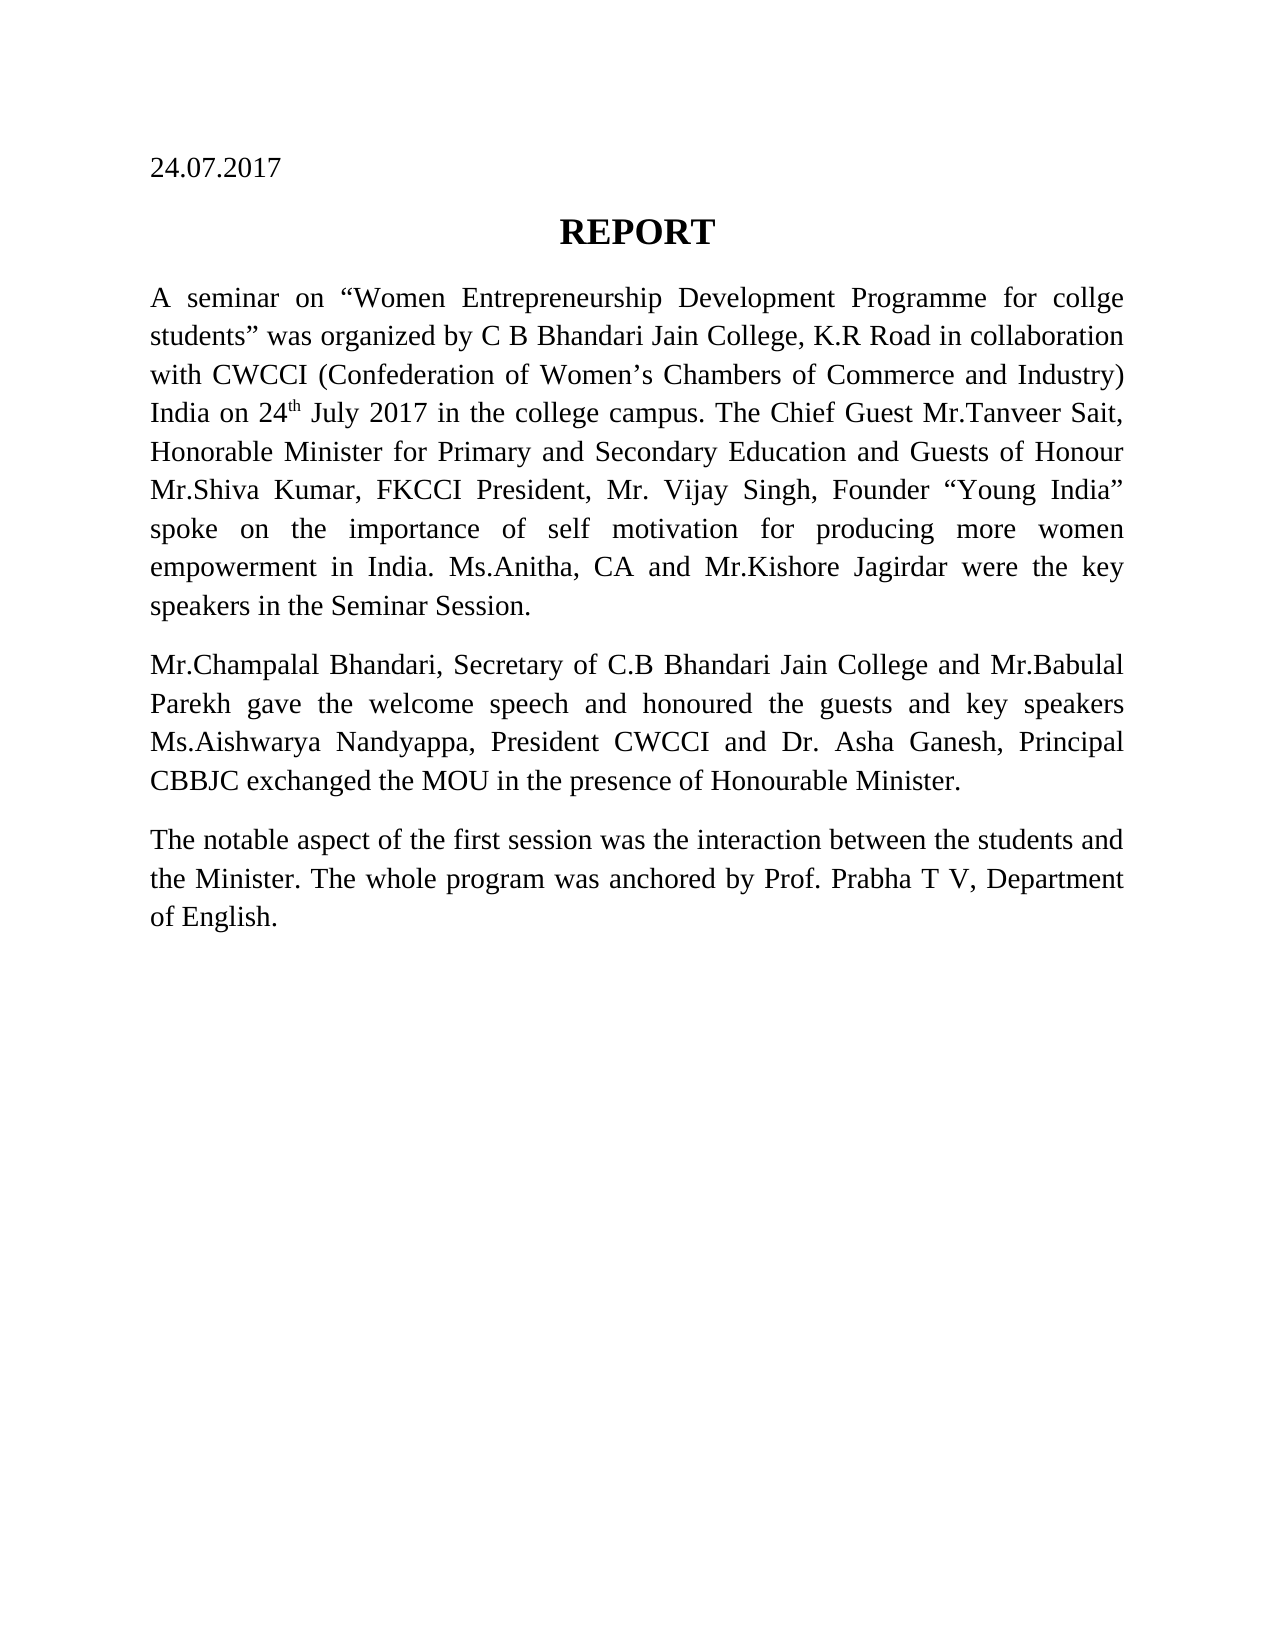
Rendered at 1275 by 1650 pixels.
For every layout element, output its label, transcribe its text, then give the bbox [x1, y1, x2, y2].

text Mr.Champalal Bhandari, Secretary of C.B Bhandari Jain College and Mr.Babulal Parekh gave the welcome speech and honoured the guests and key speakers Ms.Aishwarya Nandyappa, President CWCCI and Dr. Asha Ganesh, Principal CBBJC exchanged the MOU in the presence of Honourable Minister. [150, 647, 1125, 797]
text The notable aspect of the first session was the interaction between the students and the Minister. The whole program was anchored by Prof. Prabha T V, Department of English. [150, 822, 1125, 933]
text REPORT [150, 209, 1125, 252]
text A seminar on “Women Entrepreneurship Development Programme for collge students” was organized by C B Bhandari Jain College, K.R Road in collaboration with CWCCI (Confederation of Women’s Chambers of Commerce and Industry) India on 24th July 2017 in the college campus. The Chief Guest Mr.Tanveer Sait, Honorable Minister for Primary and Secondary Education and Guests of Honour Mr.Shiva Kumar, FKCCI President, Mr. Vijay Singh, Founder “Young India” spoke on the importance of self motivation for producing more women empowerment in India. Ms.Anitha, CA and Mr.Kishore Jagirdar were the key speakers in the Seminar Session. [150, 280, 1125, 622]
text 24.07.2017 [150, 150, 1125, 183]
